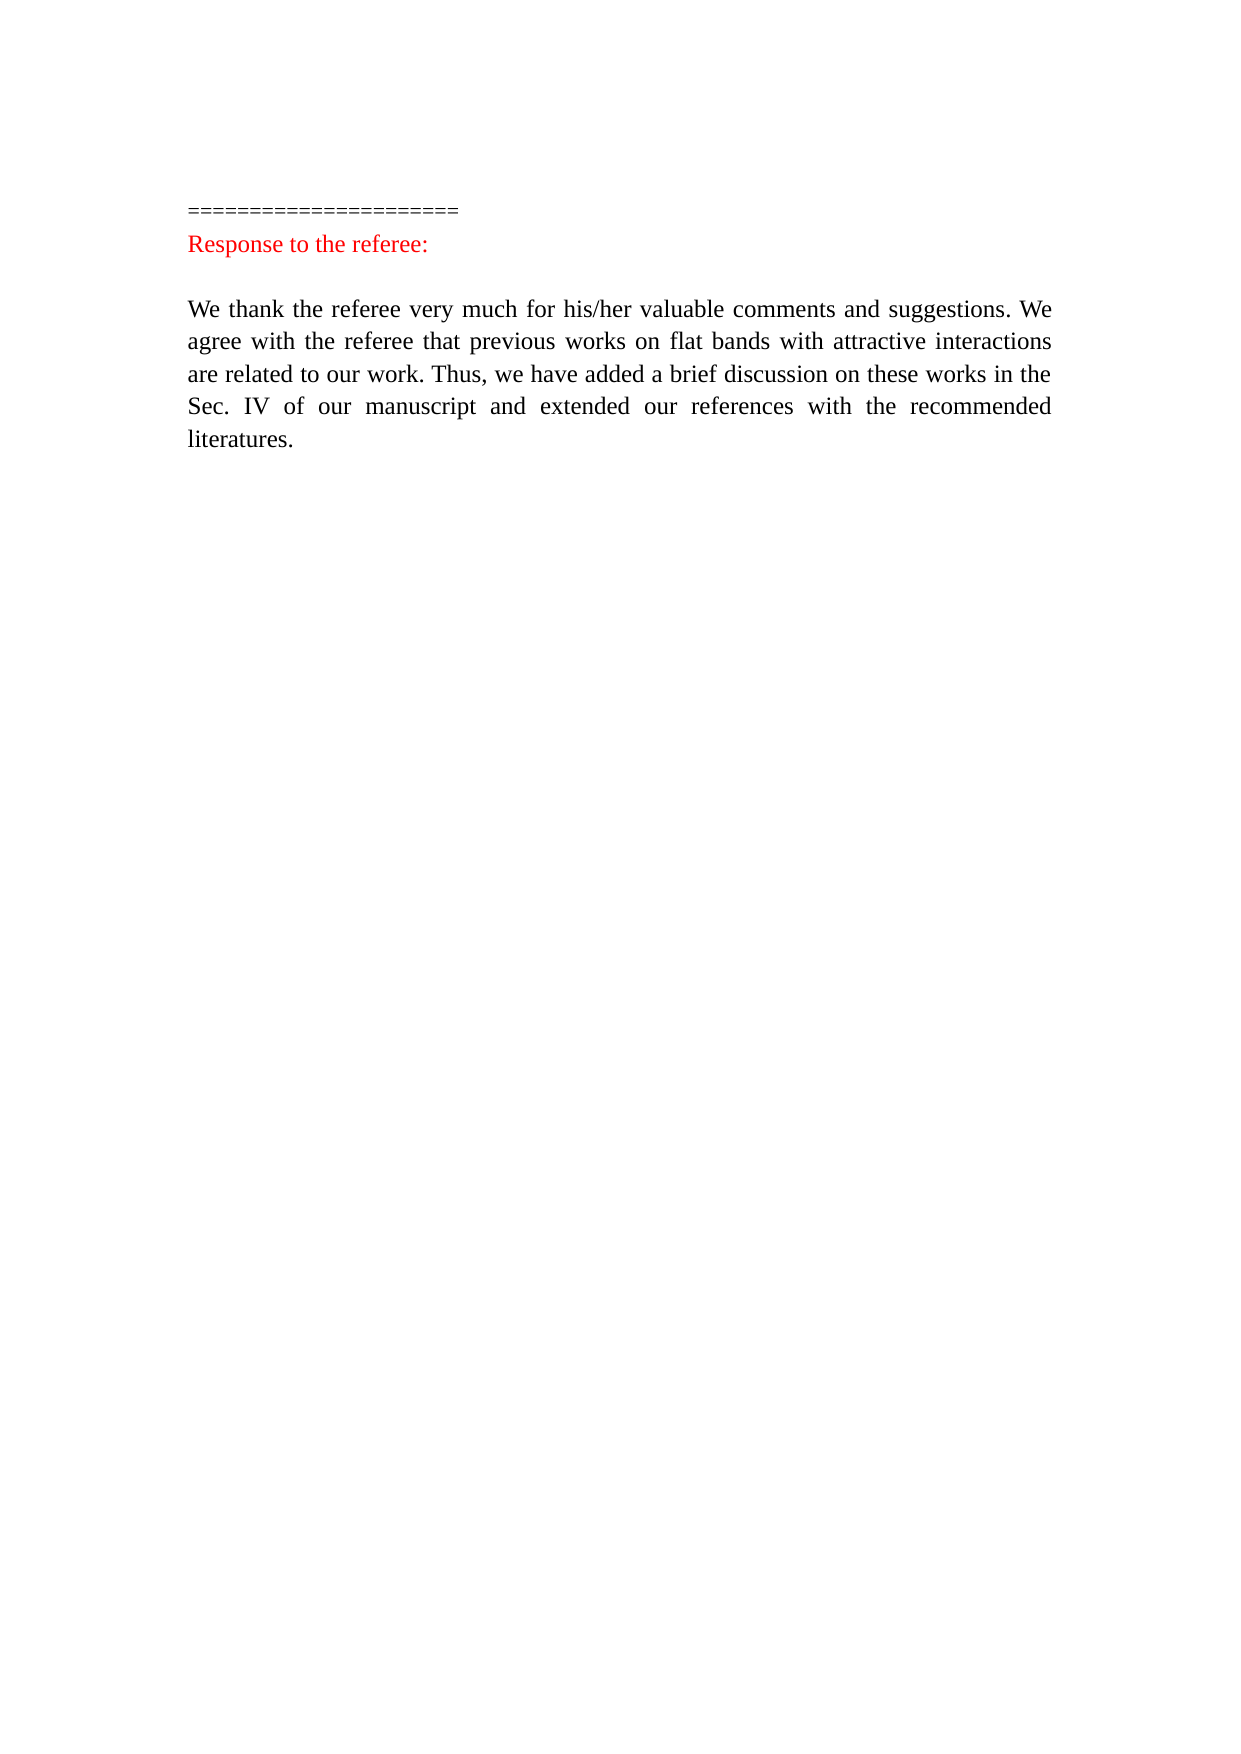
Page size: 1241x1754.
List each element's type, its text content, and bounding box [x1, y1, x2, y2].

text We thank the referee very much for his/her valuable comments and suggestions. We agree with the referee that previous works on flat bands with attractive interactions are related to our work. Thus, we have added a brief discussion on these works in the Sec. IV of our manuscript and extended our references with the recommended literatures. [187, 292, 1053, 454]
text ====================== [187, 194, 1053, 227]
text Response to the referee: [187, 227, 1053, 259]
